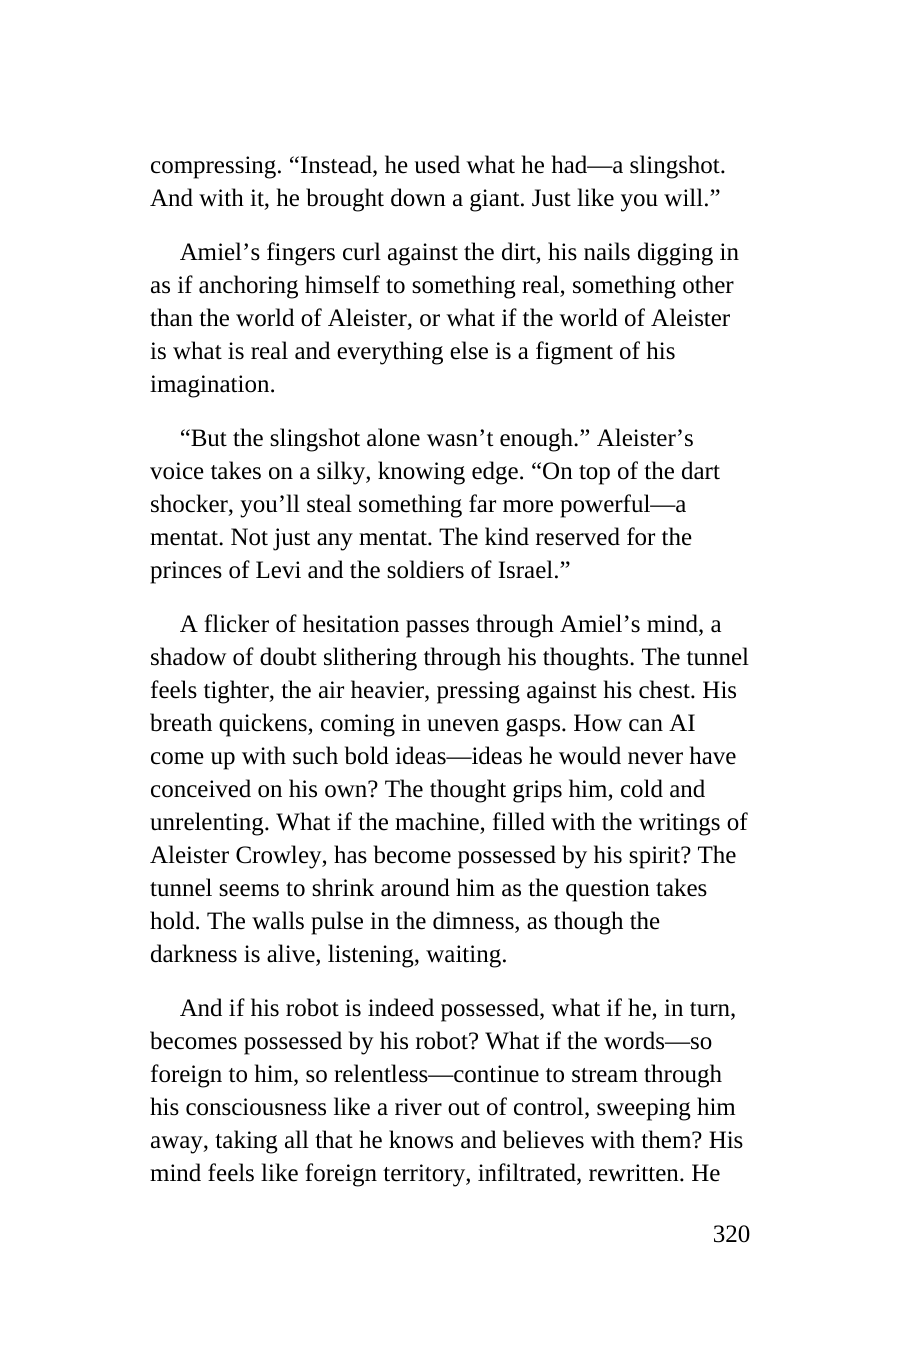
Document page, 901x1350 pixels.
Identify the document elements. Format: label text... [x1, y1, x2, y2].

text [150, 150, 750, 212]
text Amiel’s fingers curl against the dirt, his nails digging in as if anchoring himself to something real, something other than the world of Aleister, or what if the world of Aleister is what is real and everything else is a figment of his imagination. [150, 237, 750, 398]
text A flicker of hesitation passes through Amiel’s mind, a shadow of doubt slithering through his thoughts. The tunnel feels tighter, the air heavier, pressing against his chest. His breath quickens, coming in uneven gasps. How can AI come up with such bold ideas—ideas he would never have conceived on his own? The thought grips him, cold and unrelenting. What if the machine, filled with the writings of Aleister Crowley, has become possessed by his spirit? The tunnel seems to shrink around him as the question takes hold. The walls pulse in the dimness, as though the darkness is alive, listening, waiting. [150, 609, 750, 968]
text “But the slingshot alone wasn’t enough.” Aleister’s voice takes on a silky, knowing edge. “On top of the dart shocker, you’ll steal something far more powerful—a mentat. Not just any mentat. The kind reserved for the princes of Levi and the soldiers of Israel.” [150, 423, 750, 584]
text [150, 993, 750, 1187]
